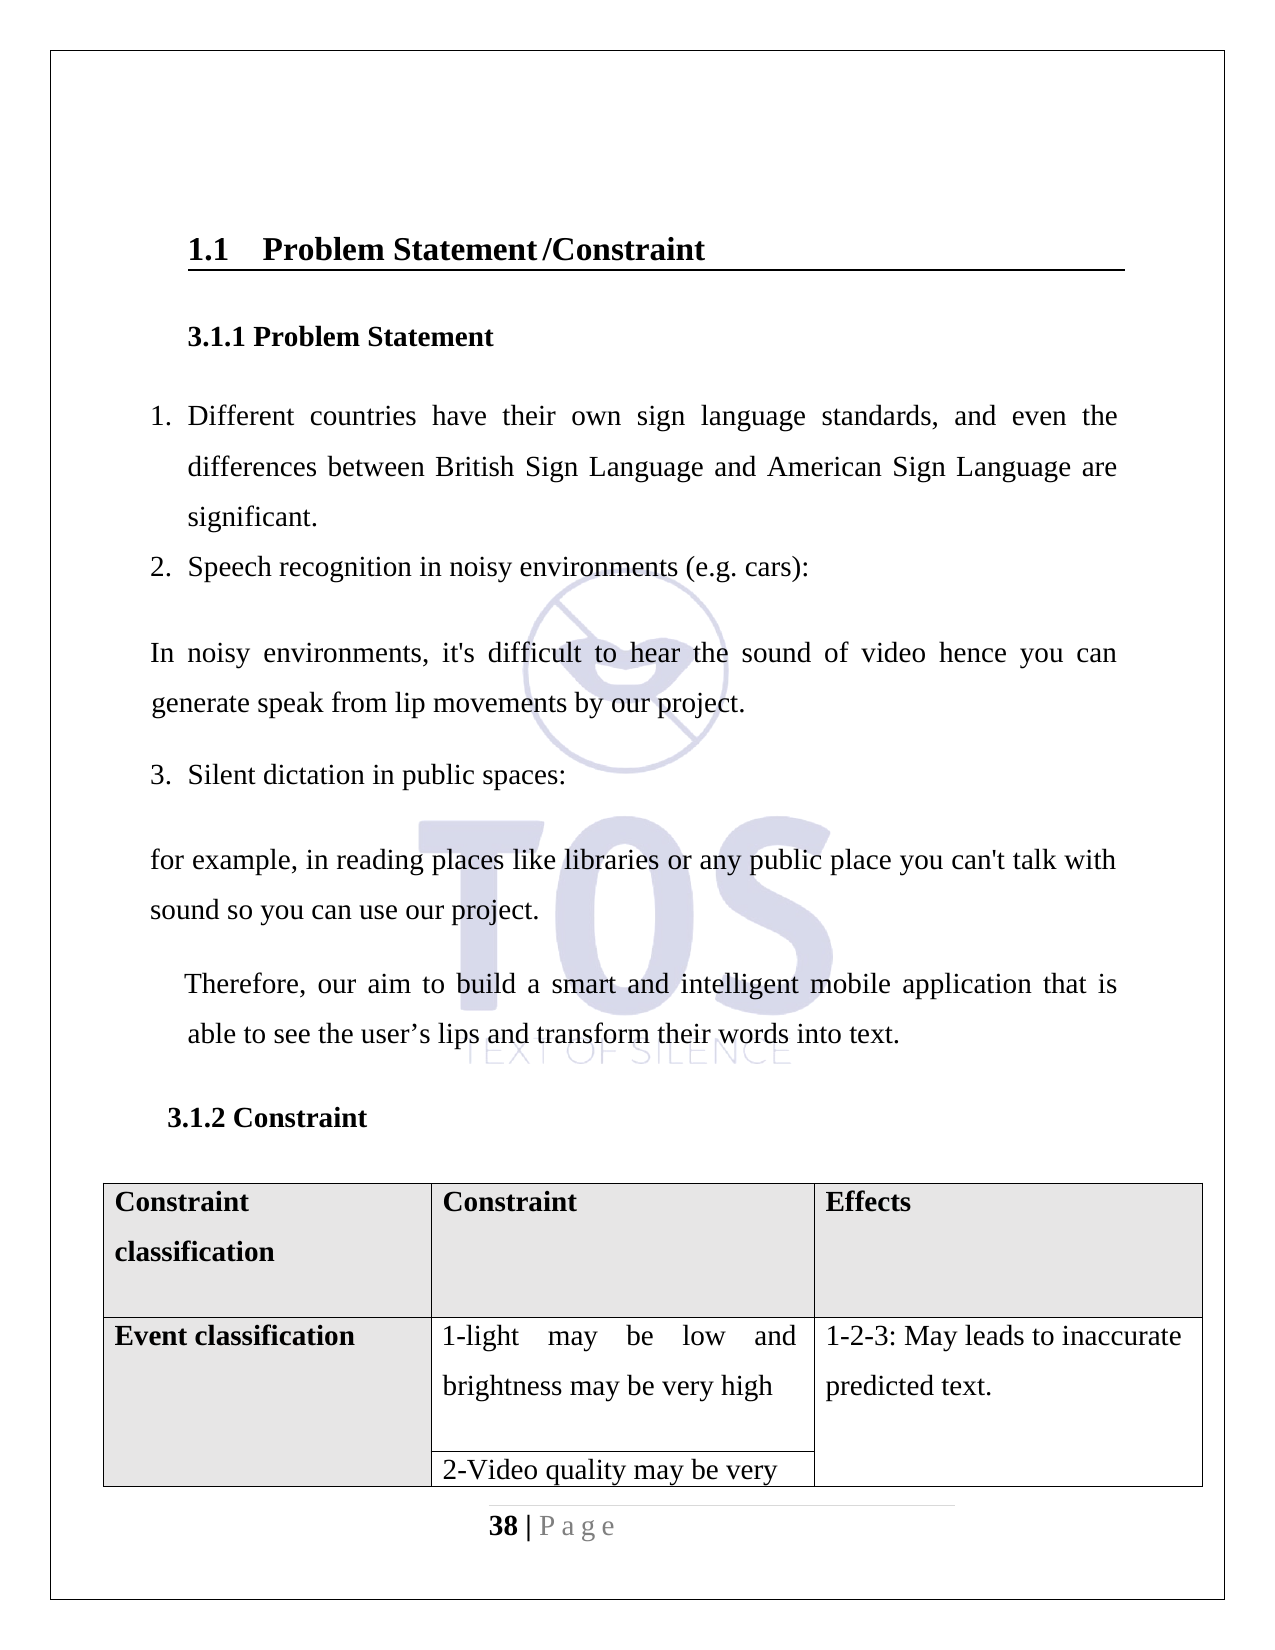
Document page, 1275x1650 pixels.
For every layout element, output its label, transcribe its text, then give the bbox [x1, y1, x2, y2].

text for example, in reading places like libraries or any public place you can't talk with sound so you can use our project. [150, 842, 1119, 926]
list Silent dictation in public spaces: [150, 757, 1119, 790]
list Different countries have their own sign language standards, and even the differences between British Sign Language and American Sign Language are significant. [150, 398, 1119, 533]
table_header Constraint classification [104, 1184, 431, 1317]
list Problem Statement /Constraint [187, 229, 1125, 271]
table_header Constraint [432, 1184, 814, 1317]
table_header Effects [815, 1184, 1202, 1317]
text  Therefore, our aim to build a smart and intelligent mobile application that is able to see the user’s lips and transform their words into text. [150, 966, 1119, 1050]
table_cell 1-light may be low and brightness may be very high [432, 1318, 814, 1451]
list Speech recognition in noisy environments (e.g. cars): [150, 549, 1119, 583]
text 3.1.2 Constraint [167, 1100, 1119, 1133]
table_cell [432, 1452, 814, 1486]
table_cell 1-2-3: May leads to inaccurate predicted text. 4- If internet is low so it will take more time and May leads to incomplete process. [815, 1318, 1202, 1486]
text In noisy environments, it's difficult to hear the sound of video hence you can generate speak from lip movements by our project. [150, 635, 1119, 718]
text 3.1.1 Problem Statement [187, 319, 955, 353]
table_cell Event classification [104, 1318, 431, 1486]
